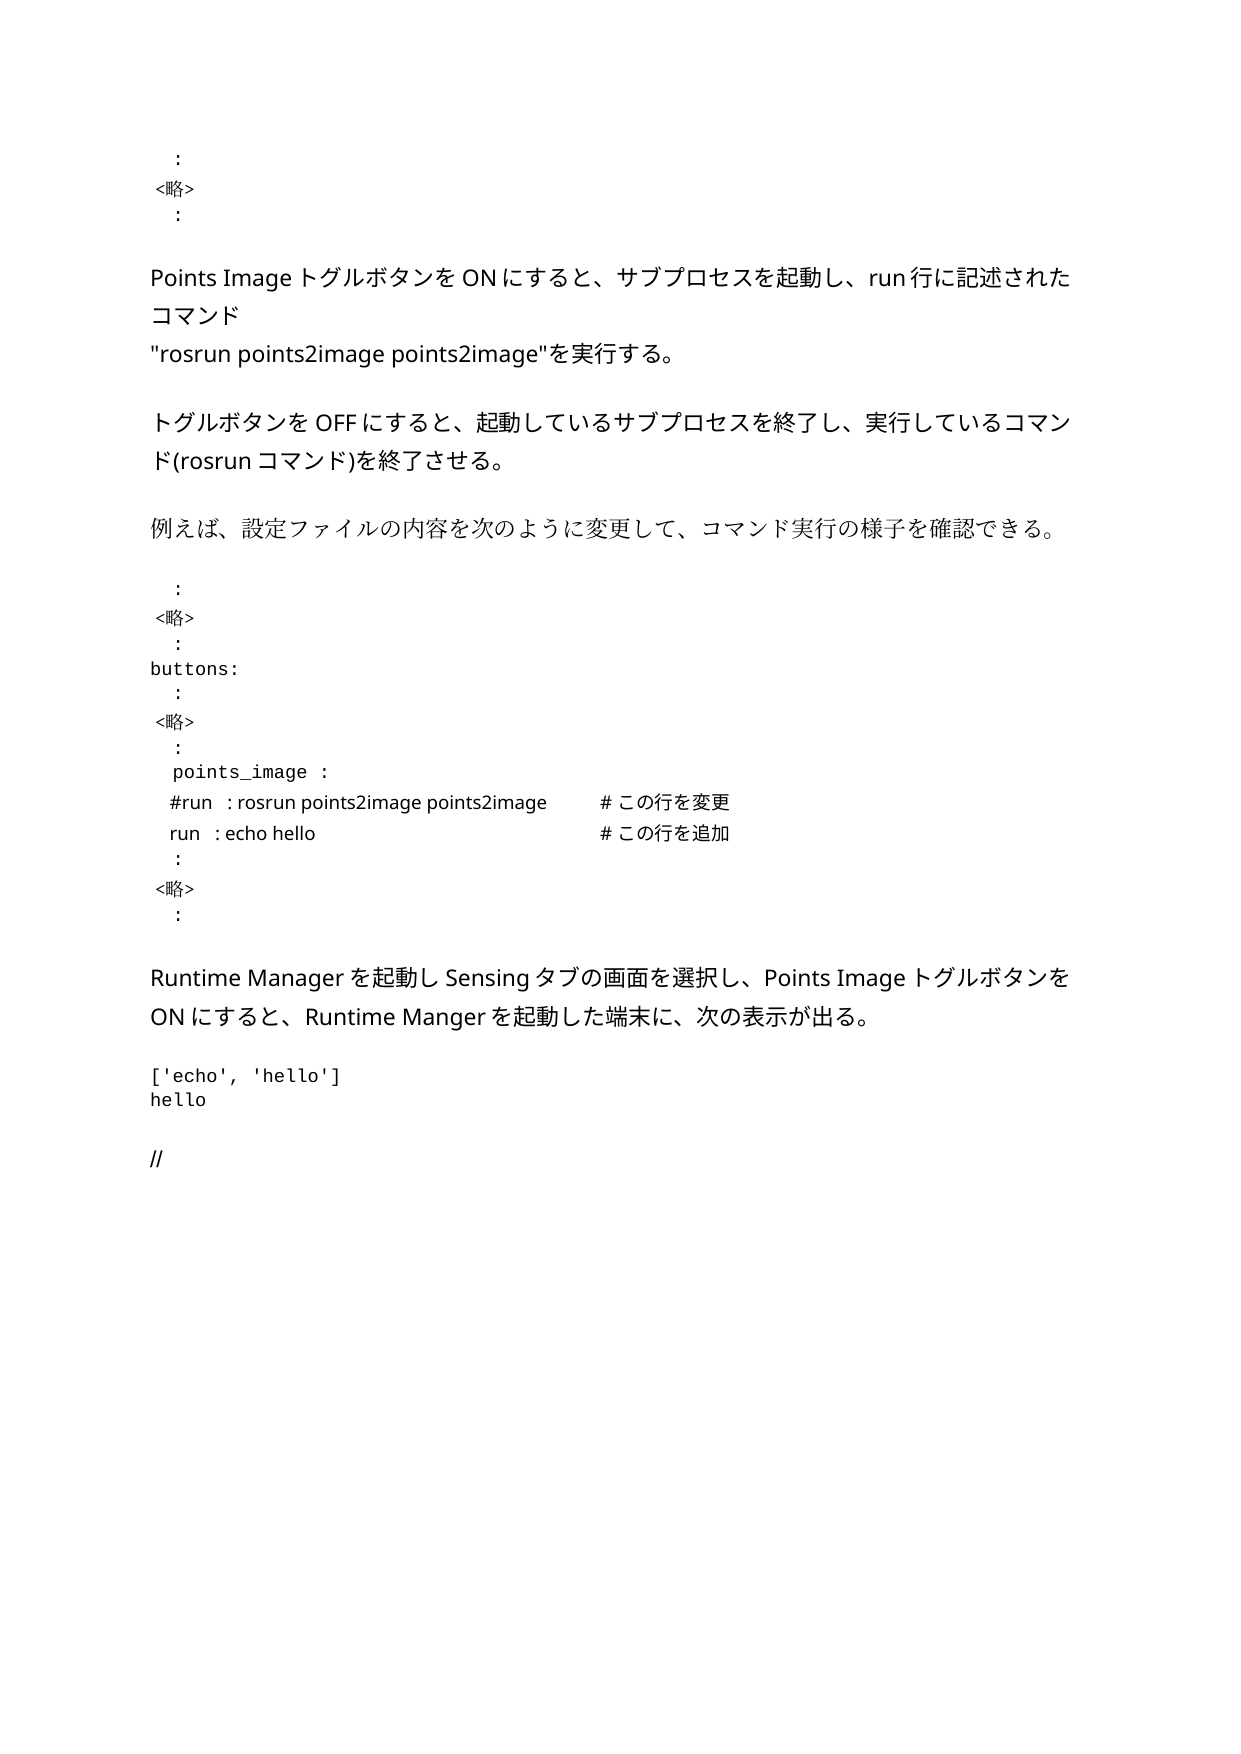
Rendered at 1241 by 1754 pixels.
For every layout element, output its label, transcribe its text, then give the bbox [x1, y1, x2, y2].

text <略> [150, 174, 1090, 201]
text <略> [150, 708, 1090, 735]
text トグルボタンをOFFにすると、起動しているサブプロセスを終了し、実行しているコマンド(rosrunコマンド)を終了させる。 [150, 405, 1090, 476]
text ['echo', 'hello'] [150, 1067, 1090, 1088]
text "rosrun points2image points2image"を実行する。 [150, 336, 1090, 369]
text : [150, 579, 1090, 601]
text : [150, 684, 1090, 705]
text : [150, 739, 1090, 760]
text : [150, 205, 1090, 227]
text #run : rosrun points2image points2image # この行を変更 [150, 788, 1090, 815]
text : [150, 906, 1090, 927]
text Points ImageトグルボタンをONにすると、サブプロセスを起動し、run行に記述されたコマンド [150, 260, 1090, 331]
text // [150, 1146, 1090, 1172]
text : [150, 850, 1090, 871]
text <略> [150, 604, 1090, 631]
text 例えば、設定ファイルの内容を次のように変更して、コマンド実行の様子を確認できる。 [150, 512, 1090, 544]
text buttons: [150, 659, 1090, 681]
text run : echo hello # この行を追加 [150, 819, 1090, 846]
text <略> [150, 874, 1090, 902]
text Runtime Managerを起動しSensingタブの画面を選択し、Points ImageトグルボタンをONにすると、Runtime Mangerを起動した端末に、次の表示が出る。 [150, 960, 1090, 1032]
text : [150, 150, 1090, 171]
text hello [150, 1091, 1090, 1112]
text : [150, 635, 1090, 656]
text points_image : [150, 763, 1090, 784]
